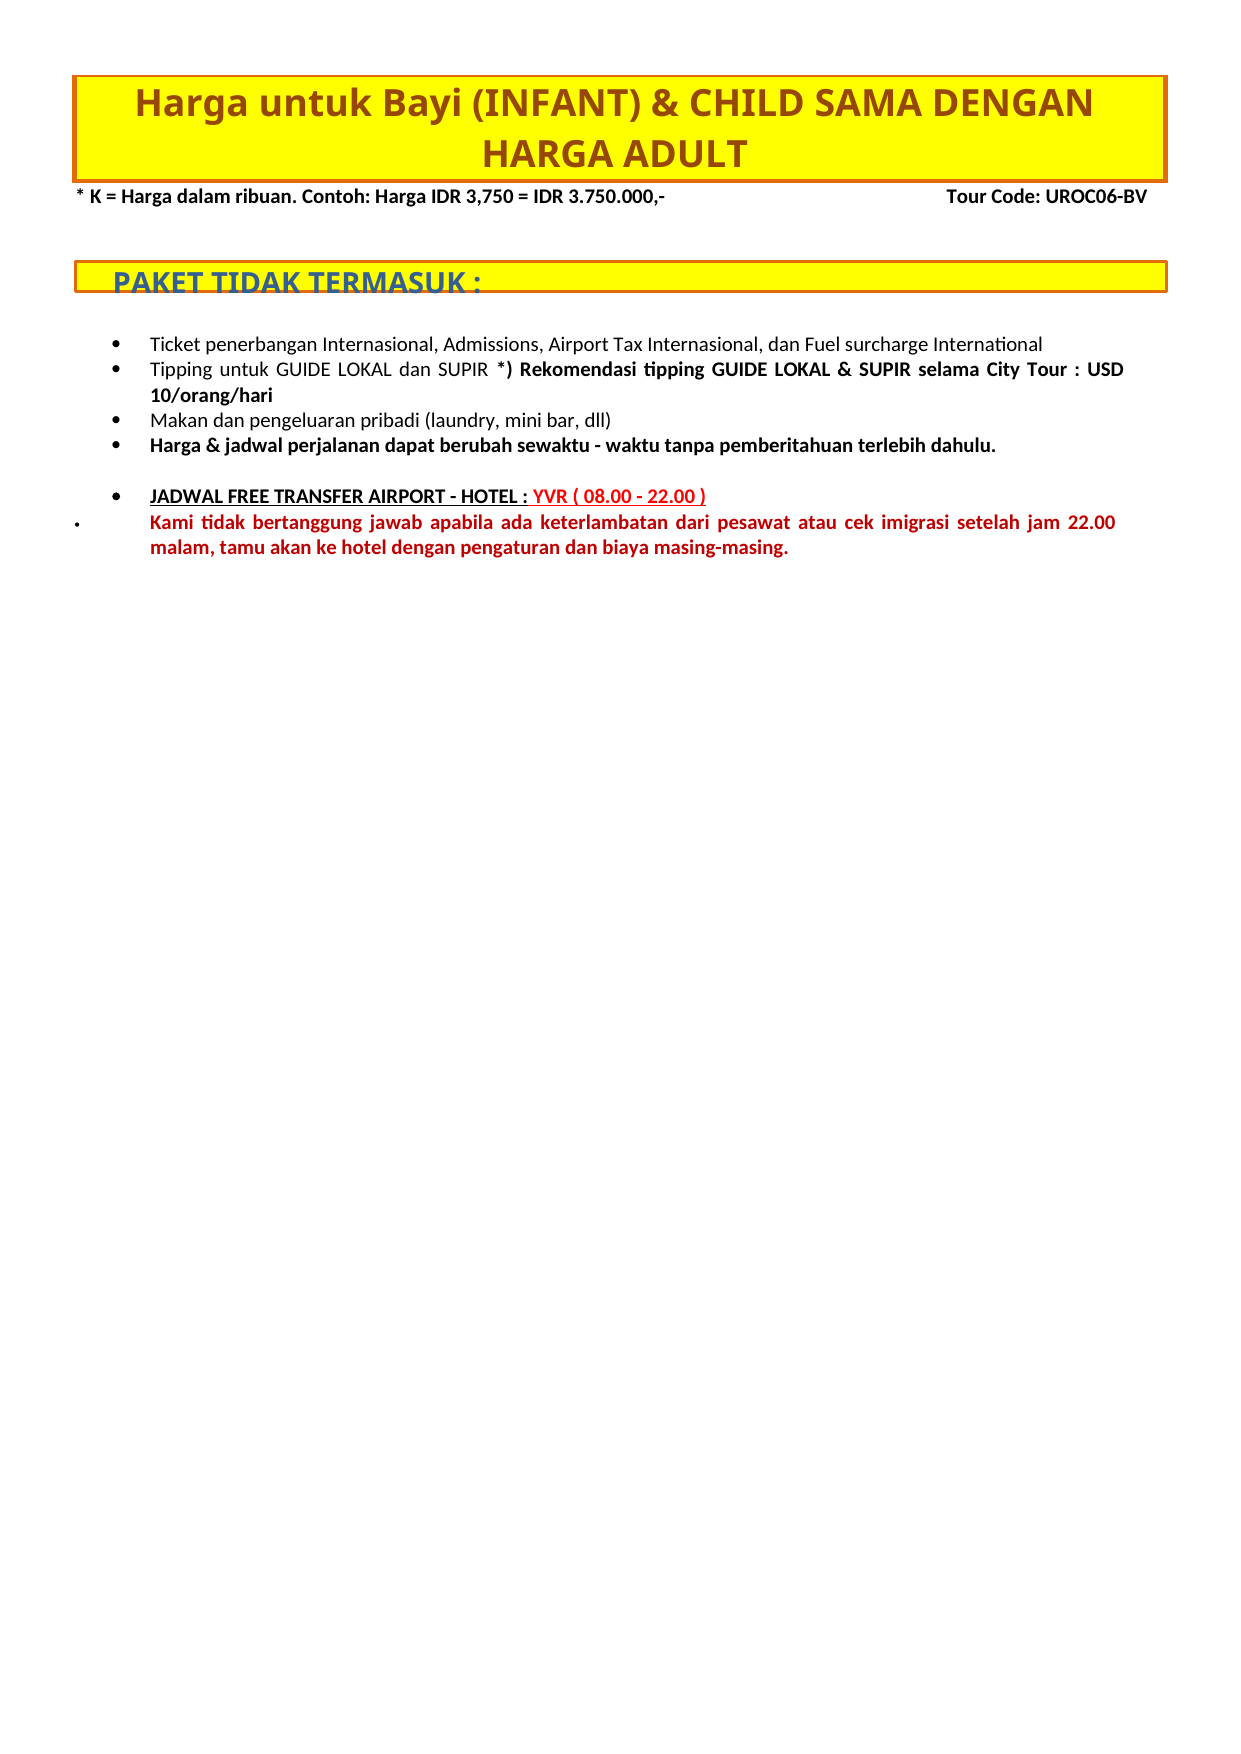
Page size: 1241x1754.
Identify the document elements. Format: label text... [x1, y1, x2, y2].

list Ticket penerbangan Internasional, Admissions, Airport Tax Internasional, dan Fuel surcharge International [112, 331, 1125, 356]
list Tipping untuk GUIDE LOKAL dan SUPIR *) Rekomendasi tipping GUIDE LOKAL & SUPIR selama City Tour : USD 10/orang/hari [112, 356, 1125, 407]
text PAKET TIDAK TERMASUK : [75, 262, 1165, 302]
list Harga & jadwal perjalanan dapat berubah sewaktu - waktu tanpa pemberitahuan terlebih dahulu. [112, 433, 1125, 458]
text * K = Harga dalam ribuan. Contoh: Harga IDR 3,750 = IDR 3.750.000,- Tour Code: UROC06-BV [75, 183, 1165, 209]
list JADWAL FREE TRANSFER AIRPORT - HOTEL : YVR ( 08.00 - 22.00 ) [112, 483, 1125, 509]
table_cell Harga untuk Bayi (INFANT) & CHILD SAMA DENGAN HARGA ADULT [77, 77, 1163, 179]
list Makan dan pengeluaran pribadi (laundry, mini bar, dll) [112, 407, 1125, 433]
list Kami tidak bertanggung jawab apabila ada keterlambatan dari pesawat atau cek imigrasi setelah jam 22.00 malam, tamu akan ke hotel dengan pengaturan dan biaya masing-masing. [75, 509, 1125, 560]
